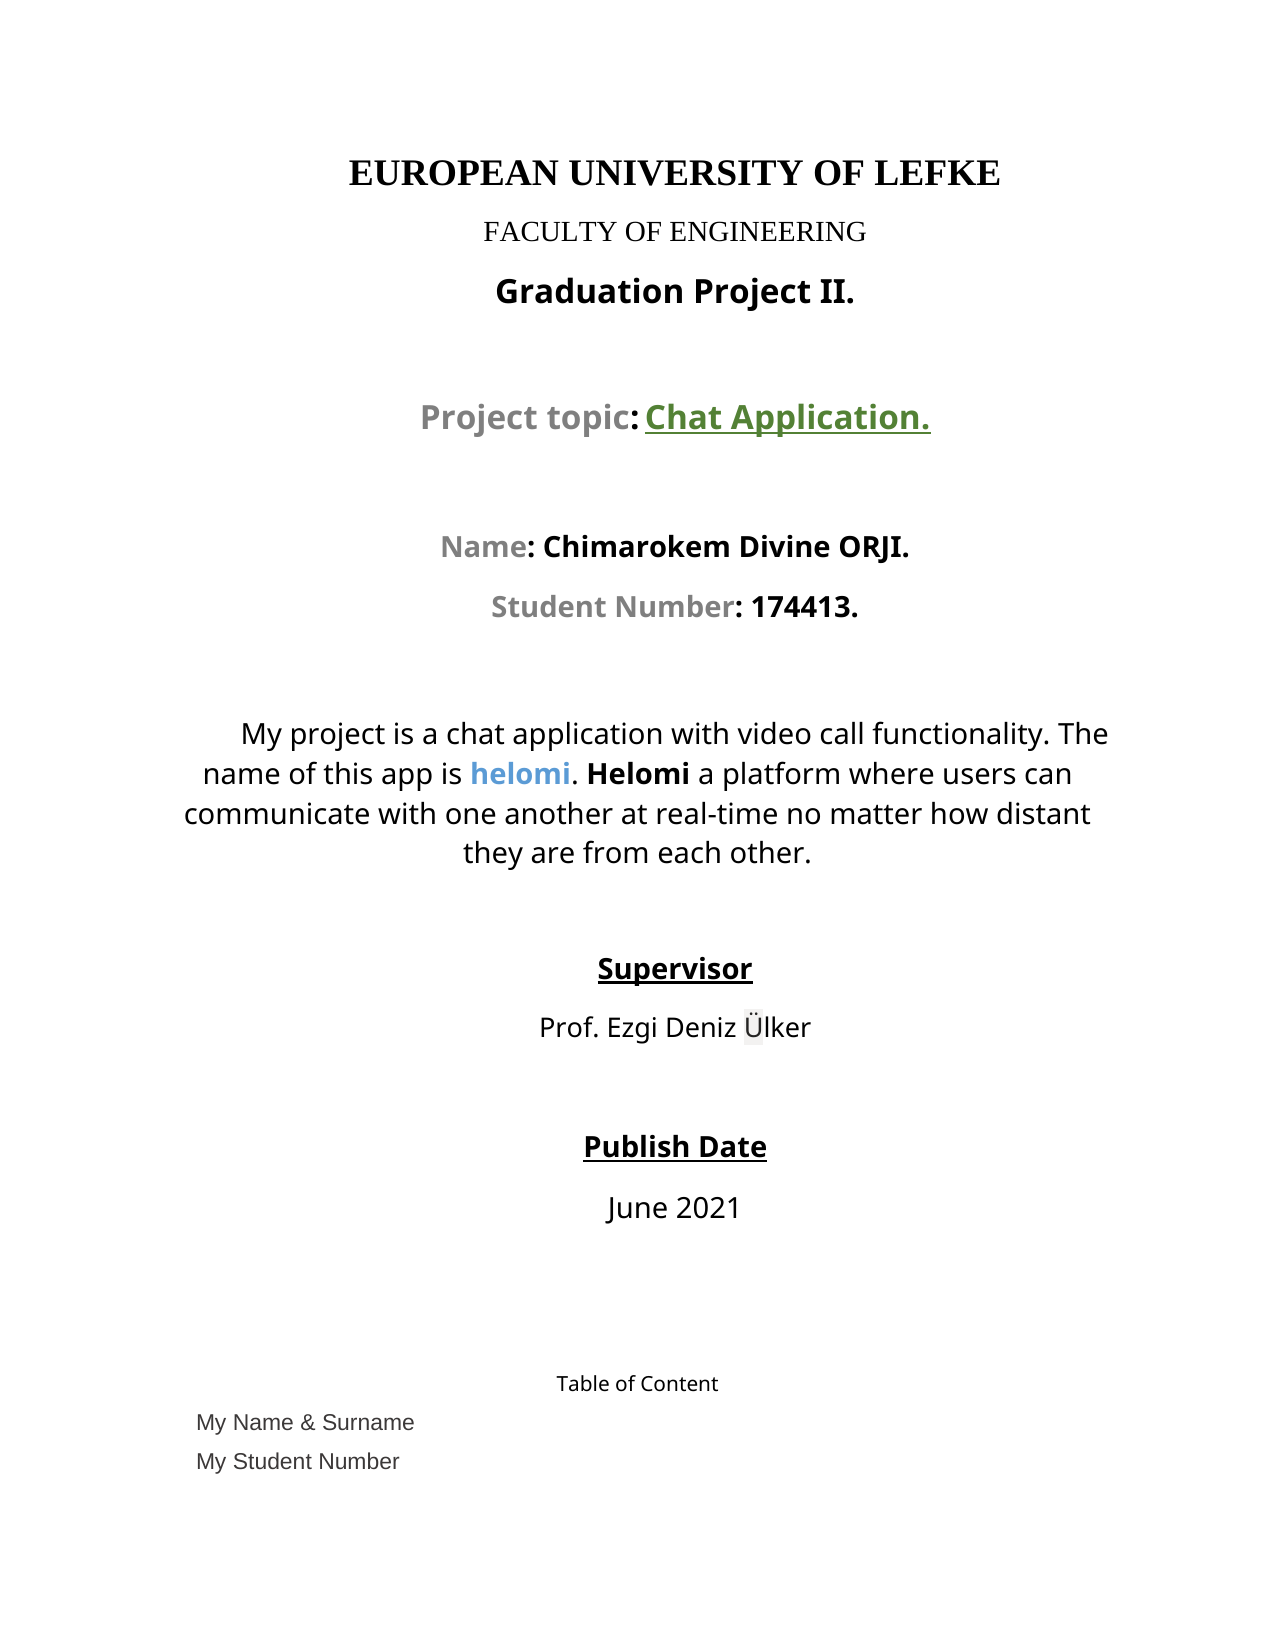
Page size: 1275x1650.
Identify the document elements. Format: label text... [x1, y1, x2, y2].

text Student Number: 174413. [225, 587, 1125, 626]
text Prof. Ezgi Deniz Ülker [150, 1008, 1125, 1045]
text My project is a chat application with video call functionality. The name of this app is helomi. Helomi a platform where users can communicate with one another at real-time no matter how distant they are from each other. [150, 713, 1125, 872]
text Table of Content [150, 1369, 1125, 1397]
text EUROPEAN UNIVERSITY OF LEFKE [150, 150, 1125, 193]
text Project topic: Chat Application. [150, 394, 1125, 439]
text June 2021 [150, 1187, 1125, 1227]
text My Student Number-----------------------------------------------------------------------------------------i [196, 1448, 1125, 1474]
text My Name & Surname---------------------------------------------------------------------------------------i [196, 1409, 1125, 1436]
text Supervisor [150, 948, 1125, 988]
text FACULTY OF ENGINEERING [150, 214, 1125, 247]
text Publish Date [150, 1127, 1125, 1166]
text Graduation Project II. [150, 268, 1125, 314]
text Name: Chimarokem Divine ORJI. [150, 526, 1125, 566]
